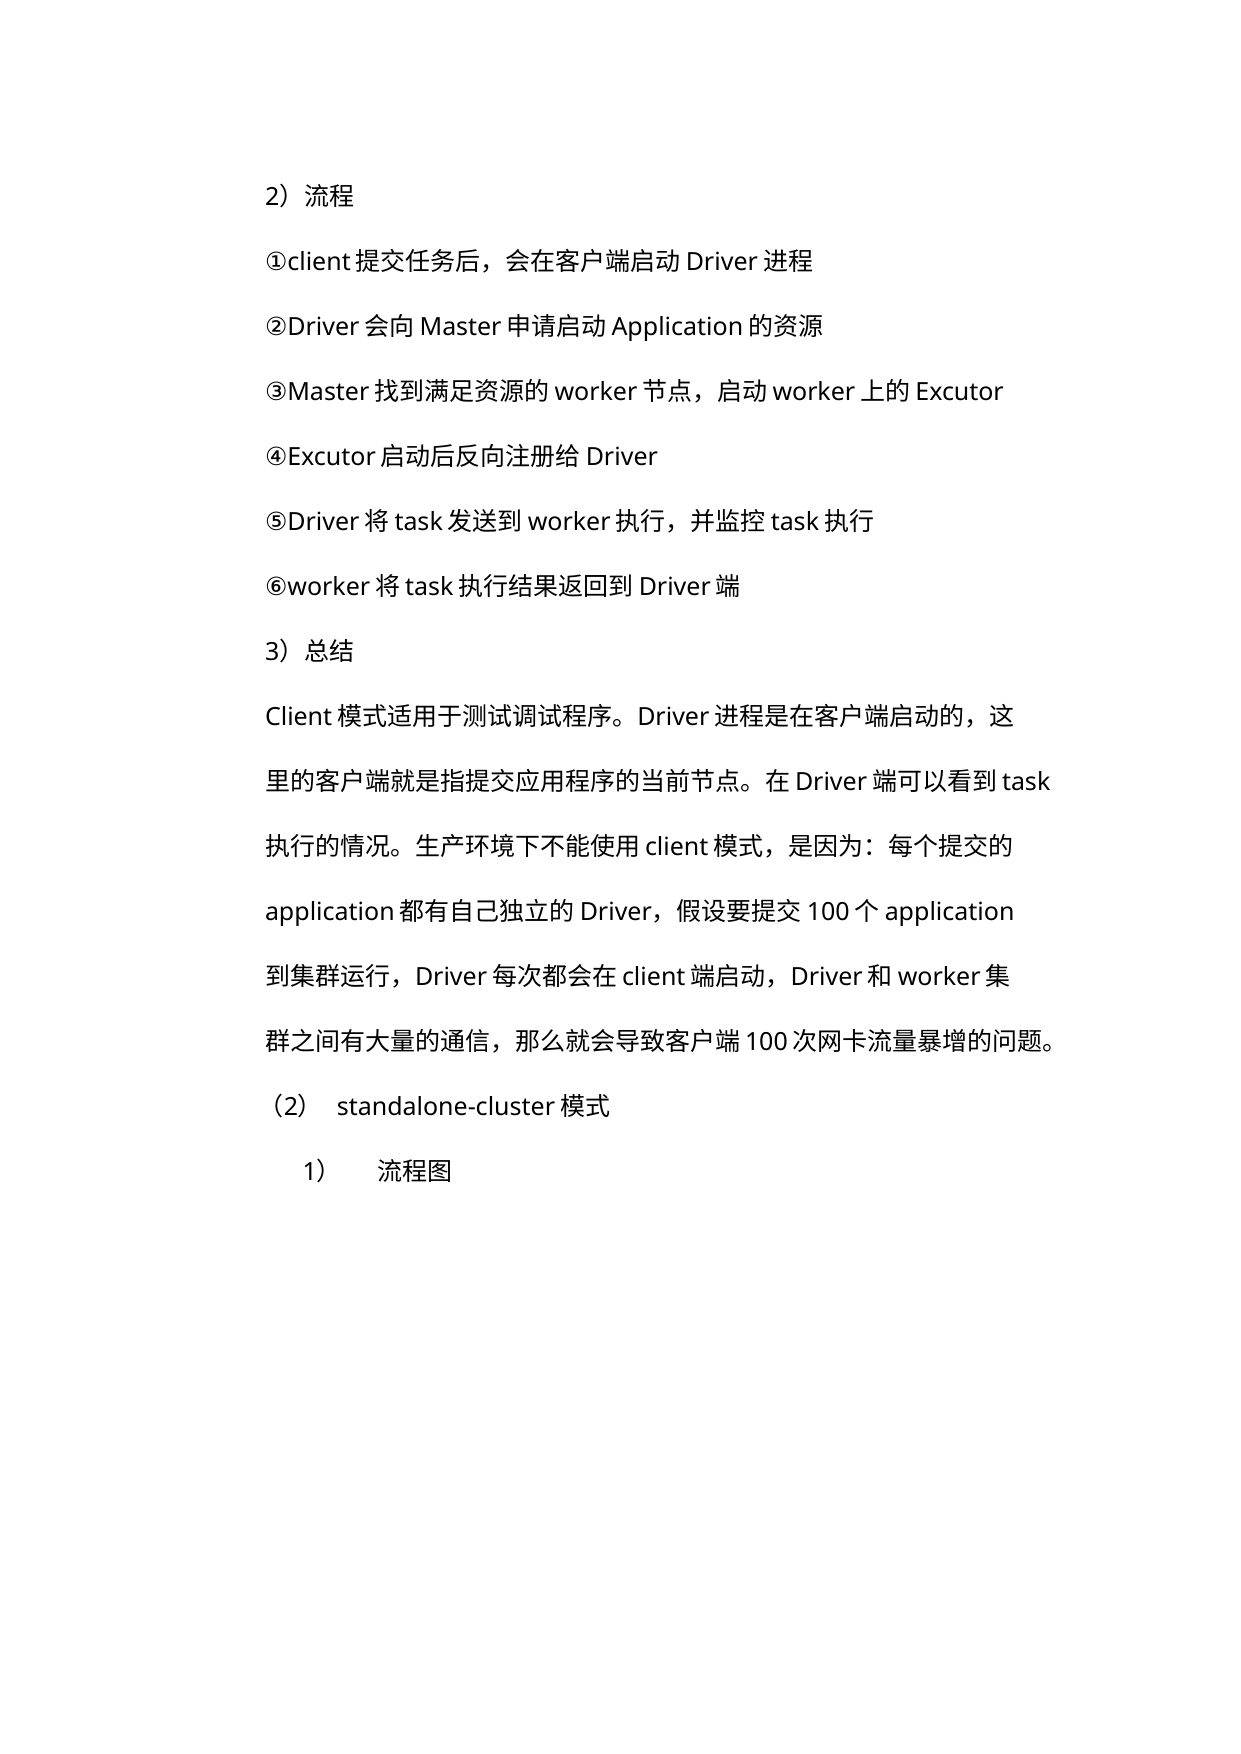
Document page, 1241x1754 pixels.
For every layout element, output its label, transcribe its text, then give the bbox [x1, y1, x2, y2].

text 到集群运行，Driver每次都会在client端启动，Driver和worker集 [221, 942, 1053, 1007]
text ②Driver会向Master申请启动Application的资源 [221, 292, 1053, 357]
text ⑥worker将task执行结果返回到Driver端 [221, 552, 1053, 617]
text ④Excutor启动后反向注册给Driver [221, 422, 1053, 487]
text 3）总结 [221, 617, 1053, 682]
text ①client提交任务后，会在客户端启动Driver进程 [221, 227, 1053, 292]
text Client模式适用于测试调试程序。Driver进程是在客户端启动的，这 [221, 682, 1053, 747]
text application都有自己独立的Driver，假设要提交100个application [221, 877, 1053, 942]
list 流程图 [302, 1137, 1053, 1202]
list standalone-cluster模式 [258, 1072, 1053, 1137]
text ③Master找到满足资源的worker节点，启动worker上的Excutor [221, 357, 1053, 422]
text 执行的情况。生产环境下不能使用client模式，是因为：每个提交的 [221, 812, 1053, 877]
text 2）流程 [221, 162, 1053, 227]
text ⑤Driver将task发送到worker执行，并监控task执行 [221, 487, 1053, 552]
text 群之间有大量的通信，那么就会导致客户端100次网卡流量暴增的问题。 [221, 1007, 1053, 1072]
text 里的客户端就是指提交应用程序的当前节点。在Driver端可以看到task [221, 747, 1053, 812]
